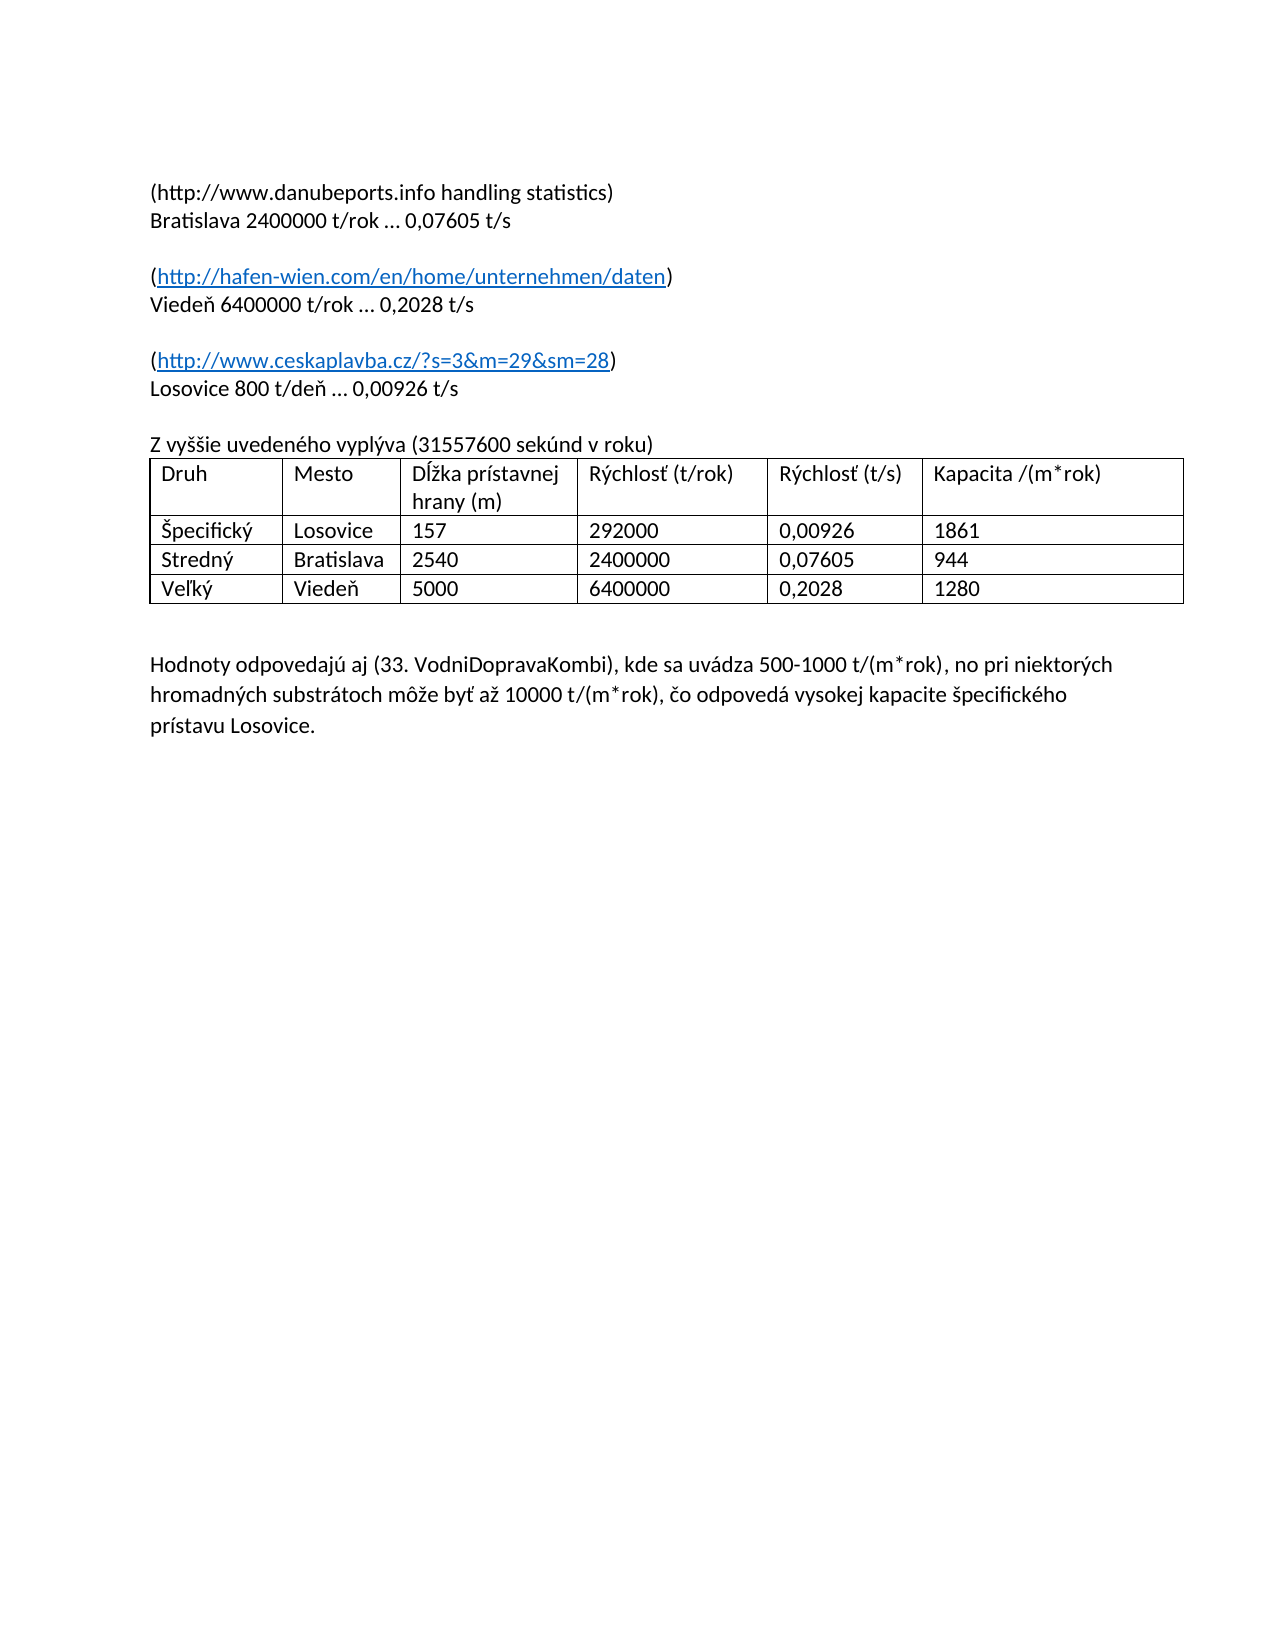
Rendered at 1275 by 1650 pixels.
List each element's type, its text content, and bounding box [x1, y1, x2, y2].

text Hodnoty odpovedajú aj (33. VodniDopravaKombi), kde sa uvádza 500-1000 t/(m*rok), no pri niektorých hromadných substrátoch môže byť až 10000 t/(m*rok), čo odpovedá vysokej kapacite špecifického prístavu Losovice. [150, 650, 1125, 739]
table_header Kapacita /(m*rok) [923, 459, 1183, 515]
table_header Mesto [283, 459, 400, 515]
table_cell 5000 [401, 575, 577, 602]
table_cell 0,2028 [768, 575, 922, 602]
table_header Dĺžka prístavnej hrany (m) [401, 459, 577, 515]
table_cell 944 [923, 545, 1183, 573]
text (http://hafen-wien.com/en/home/unternehmen/daten) [150, 262, 1125, 290]
table_cell 1861 [923, 516, 1183, 544]
table_header Rýchlosť (t/rok) [578, 459, 767, 515]
table_cell Špecifický [151, 516, 282, 544]
table_cell 0,00926 [768, 516, 922, 544]
table_cell Stredný [151, 545, 282, 573]
text Losovice 800 t/deň … 0,00926 t/s [150, 374, 1125, 402]
text Viedeň 6400000 t/rok … 0,2028 t/s [150, 290, 1125, 318]
table_header Druh [151, 459, 282, 515]
table_cell Viedeň [283, 575, 400, 602]
table_header Rýchlosť (t/s) [768, 459, 922, 515]
table_cell 0,07605 [768, 545, 922, 573]
text Bratislava 2400000 t/rok … 0,07605 t/s [150, 206, 1125, 234]
table_cell 157 [401, 516, 577, 544]
table_cell Losovice [283, 516, 400, 544]
table_cell 2540 [401, 545, 577, 573]
text (http://www.danubeports.info handling statistics) [150, 178, 1125, 206]
table_cell Bratislava [283, 545, 400, 573]
table_cell 2400000 [578, 545, 767, 573]
text Z vyššie uvedeného vyplýva (31557600 sekúnd v roku) [150, 430, 1125, 458]
table_cell 1280 [923, 575, 1183, 602]
table_cell 292000 [578, 516, 767, 544]
text (http://www.ceskaplavba.cz/?s=3&m=29&sm=28) [150, 346, 1125, 374]
table_cell Veľký [151, 575, 282, 602]
table_cell 6400000 [578, 575, 767, 602]
